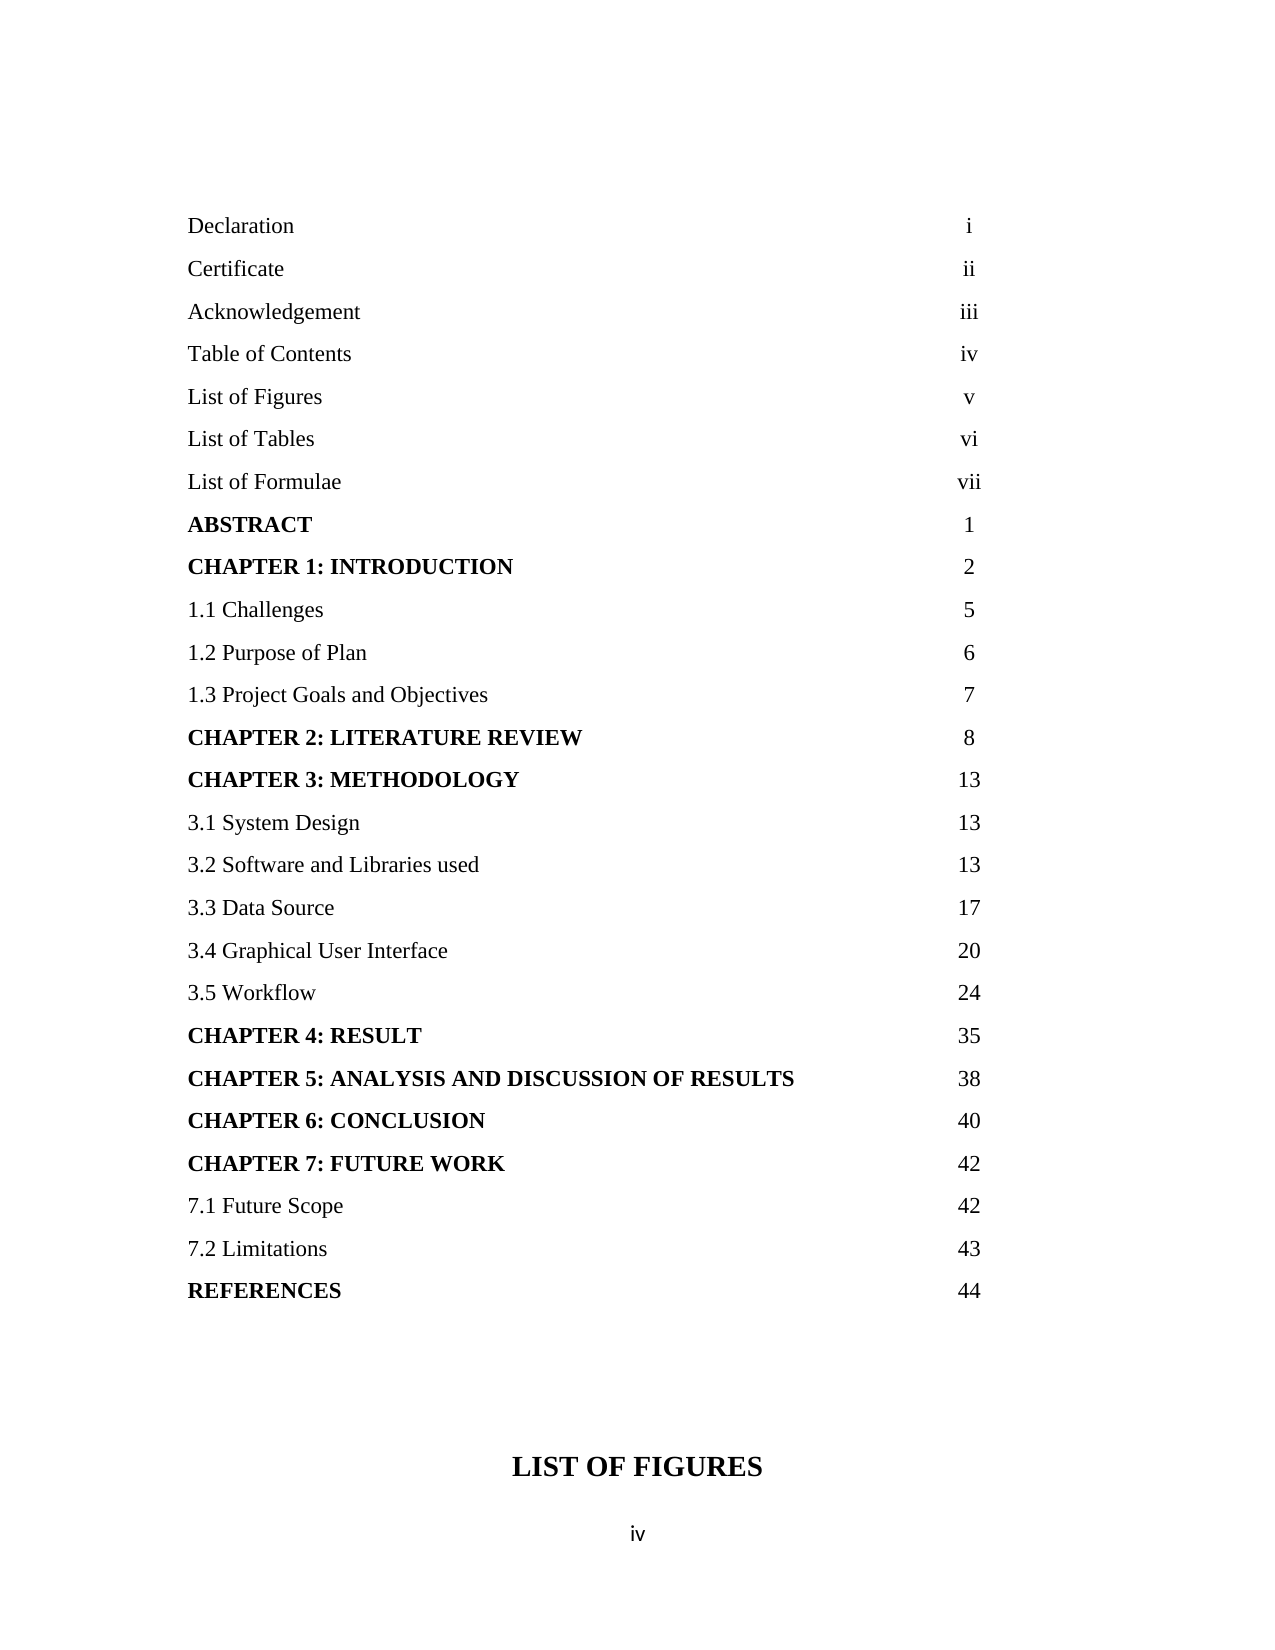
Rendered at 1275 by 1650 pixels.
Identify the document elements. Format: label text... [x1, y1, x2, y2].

table_cell 3.2 Software and Libraries used [176, 849, 920, 891]
table_cell List of Tables [176, 423, 920, 465]
table_cell CHAPTER 5: ANALYSIS AND DISCUSSION OF RESULTS [176, 1061, 920, 1104]
table_cell 1.3 Project Goals and Objectives [176, 678, 920, 721]
list LIST OF FIGURES [187, 1449, 1087, 1483]
table_cell ii [920, 252, 1018, 294]
table_cell 3.5 Workflow [176, 976, 920, 1019]
table_cell 44 [920, 1275, 1018, 1317]
table_cell CHAPTER 6: CONCLUSION [176, 1104, 920, 1147]
table_header i [920, 209, 1018, 252]
table_cell 43 [920, 1232, 1018, 1274]
table_cell 13 [920, 849, 1018, 891]
table_cell CHAPTER 7: FUTURE WORK [176, 1147, 920, 1189]
table_cell 8 [920, 721, 1018, 763]
table_cell REFERENCES [176, 1275, 920, 1317]
table_cell v [920, 380, 1018, 422]
table_cell 13 [920, 763, 1018, 806]
table_cell 35 [920, 1019, 1018, 1061]
table_cell 5 [920, 593, 1018, 635]
table_cell 1 [920, 508, 1018, 550]
table_cell 24 [920, 976, 1018, 1019]
table_cell 3.4 Graphical User Interface [176, 934, 920, 976]
table_cell 2 [920, 550, 1018, 593]
table_cell 1.2 Purpose of Plan [176, 635, 920, 678]
table_cell 7.2 Limitations [176, 1232, 920, 1274]
table_cell iii [920, 295, 1018, 337]
table_cell 17 [920, 891, 1018, 934]
table_cell List of Formulae [176, 465, 920, 508]
table_cell 7.1 Future Scope [176, 1189, 920, 1232]
table_header Declaration [176, 209, 920, 252]
table_cell CHAPTER 4: RESULT [176, 1019, 920, 1061]
table_cell 20 [920, 934, 1018, 976]
table_cell iv [920, 337, 1018, 380]
table_cell 13 [920, 806, 1018, 848]
table_cell 3.3 Data Source [176, 891, 920, 934]
table_cell vii [920, 465, 1018, 508]
table_cell Acknowledgement [176, 295, 920, 337]
table_cell 38 [920, 1061, 1018, 1104]
table_cell 40 [920, 1104, 1018, 1147]
table_cell 42 [920, 1147, 1018, 1189]
table_cell ABSTRACT [176, 508, 920, 550]
table_cell 7 [920, 678, 1018, 721]
table_cell 6 [920, 635, 1018, 678]
table_cell List of Figures [176, 380, 920, 422]
table_cell CHAPTER 1: INTRODUCTION [176, 550, 920, 593]
table_cell vi [920, 423, 1018, 465]
table_cell Certificate [176, 252, 920, 294]
table_cell Table of Contents [176, 337, 920, 380]
table_cell CHAPTER 2: LITERATURE REVIEW [176, 721, 920, 763]
table_cell 42 [920, 1189, 1018, 1232]
table_cell CHAPTER 3: METHODOLOGY [176, 763, 920, 806]
table_cell 1.1 Challenges [176, 593, 920, 635]
table_cell 3.1 System Design [176, 806, 920, 848]
